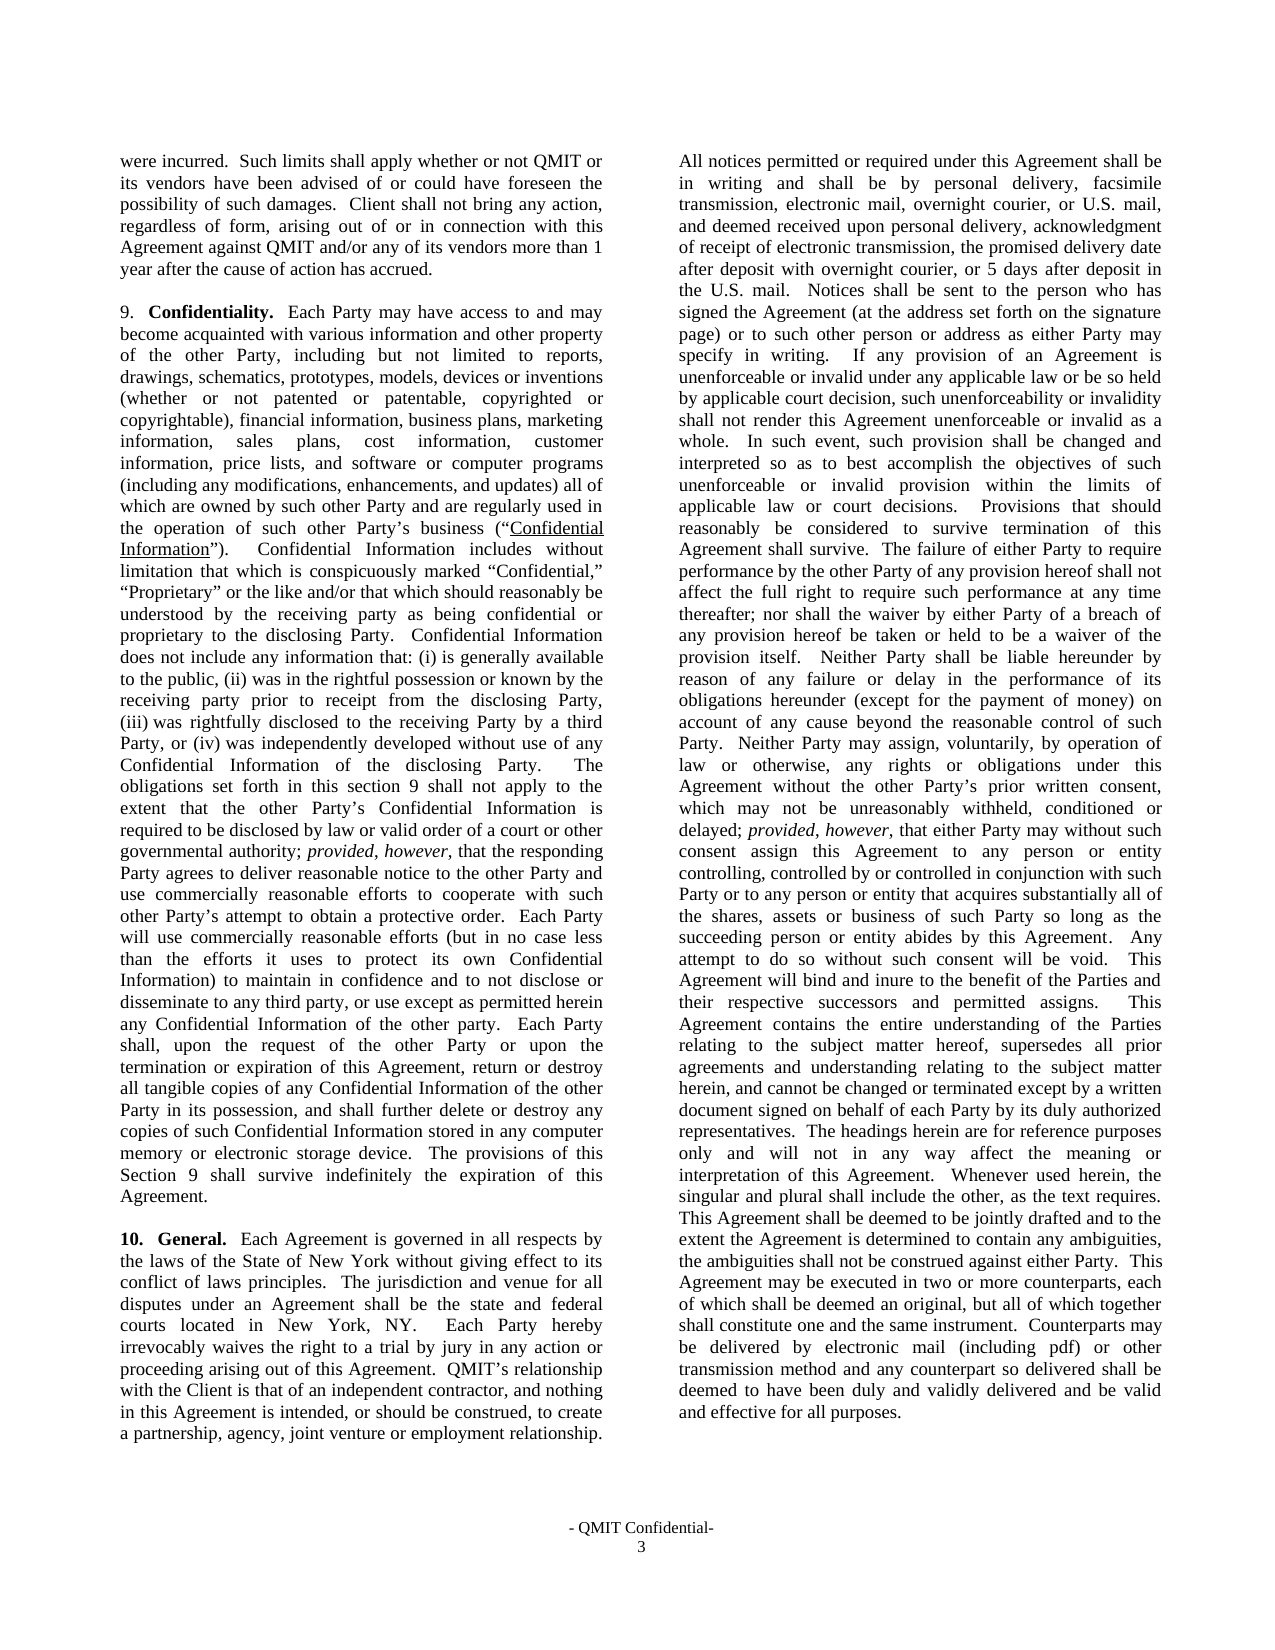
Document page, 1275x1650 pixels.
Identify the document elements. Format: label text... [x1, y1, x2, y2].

text 9. Confidentiality. Each Party may have access to and may become acquainted with various information and other property of the other Party, including but not limited to reports, drawings, schematics, prototypes, models, devices or inventions (whether or not patented or patentable, copyrighted or copyrightable), financial information, business plans, marketing information, sales plans, cost information, customer information, price lists, and software or computer programs (including any modifications, enhancements, and updates) all of which are owned by such other Party and are regularly used in the operation of such other Party’s business (“Confidential Information”). Confidential Information includes without limitation that which is conspicuously marked “Confidential,” “Proprietary” or the like and/or that which should reasonably be understood by the receiving party as being confidential or proprietary to the disclosing Party. Confidential Information does not include any information that: (i) is generally available to the public, (ii) was in the rightful possession or known by the receiving party prior to receipt from the disclosing Party, (iii) was rightfully disclosed to the receiving Party by a third Party, or (iv) was independently developed without use of any Confidential Information of the disclosing Party. The obligations set forth in this section 9 shall not apply to the extent that the other Party’s Confidential Information is required to be disclosed by law or valid order of a court or other governmental authority; provided, however, that the responding Party agrees to deliver reasonable notice to the other Party and use commercially reasonable efforts to cooperate with such other Party’s attempt to obtain a protective order. Each Party will use commercially reasonable efforts (but in no case less than the efforts it uses to protect its own Confidential Information) to maintain in confidence and to not disclose or disseminate to any third party, or use except as permitted herein any Confidential Information of the other party. Each Party shall, upon the request of the other Party or upon the termination or expiration of this Agreement, return or destroy all tangible copies of any Confidential Information of the other Party in its possession, and shall further delete or destroy any copies of such Confidential Information stored in any computer memory or electronic storage device. The provisions of this Section 9 shall survive indefinitely the expiration of this Agreement. [120, 301, 604, 1207]
text 10. General. Each Agreement is governed in all respects by the laws of the State of New York without giving effect to its conflict of laws principles. The jurisdiction and venue for all disputes under an Agreement shall be the state and federal courts located in New York, NY. Each Party hereby irrevocably waives the right to a trial by jury in any action or proceeding arising out of this Agreement. QMIT’s relationship with the Client is that of an independent contractor, and nothing in this Agreement is intended, or should be construed, to create a partnership, agency, joint venture or employment relationship. All notices permitted or required under this Agreement shall be in writing and shall be by personal delivery, facsimile transmission, electronic mail, overnight courier, or U.S. mail, and deemed received upon personal delivery, acknowledgment of receipt of electronic transmission, the promised delivery date after deposit with overnight courier, or 5 days after deposit in the U.S. mail. Notices shall be sent to the person who has signed the Agreement (at the address set forth on the signature page) or to such other person or address as either Party may specify in writing. If any provision of an Agreement is unenforceable or invalid under any applicable law or be so held by applicable court decision, such unenforceability or invalidity shall not render this Agreement unenforceable or invalid as a whole. In such event, such provision shall be changed and interpreted so as to best accomplish the objectives of such unenforceable or invalid provision within the limits of applicable law or court decisions. Provisions that should reasonably be considered to survive termination of this Agreement shall survive. The failure of either Party to require performance by the other Party of any provision hereof shall not affect the full right to require such performance at any time thereafter; nor shall the waiver by either Party of a breach of any provision hereof be taken or held to be a waiver of the provision itself. Neither Party shall be liable hereunder by reason of any failure or delay in the performance of its obligations hereunder (except for the payment of money) on account of any cause beyond the reasonable control of such Party. Neither Party may assign, voluntarily, by operation of law or otherwise, any rights or obligations under this Agreement without the other Party’s prior written consent, which may not be unreasonably withheld, conditioned or delayed; provided, however, that either Party may without such consent assign this Agreement to any person or entity controlling, controlled by or controlled in conjunction with such Party or to any person or entity that acquires substantially all of the shares, assets or business of such Party so long as the succeeding person or entity abides by this Agreement. Any attempt to do so without such consent will be void. This Agreement will bind and inure to the benefit of the Parties and their respective successors and permitted assigns. This Agreement contains the entire understanding of the Parties relating to the subject matter hereof, supersedes all prior agreements and understanding relating to the subject matter herein, and cannot be changed or terminated except by a written document signed on behalf of each Party by its duly authorized representatives. The headings herein are for reference purposes only and will not in any way affect the meaning or interpretation of this Agreement. Whenever used herein, the singular and plural shall include the other, as the text requires. This Agreement shall be deemed to be jointly drafted and to the extent the Agreement is determined to contain any ambiguities, the ambiguities shall not be construed against either Party. This Agreement may be executed in two or more counterparts, each of which shall be deemed an original, but all of which together shall constitute one and the same instrument. Counterparts may be delivered by electronic mail (including pdf) or other transmission method and any counterpart so delivered shall be deemed to have been duly and validly delivered and be valid and effective for all purposes. [679, 150, 1162, 1422]
